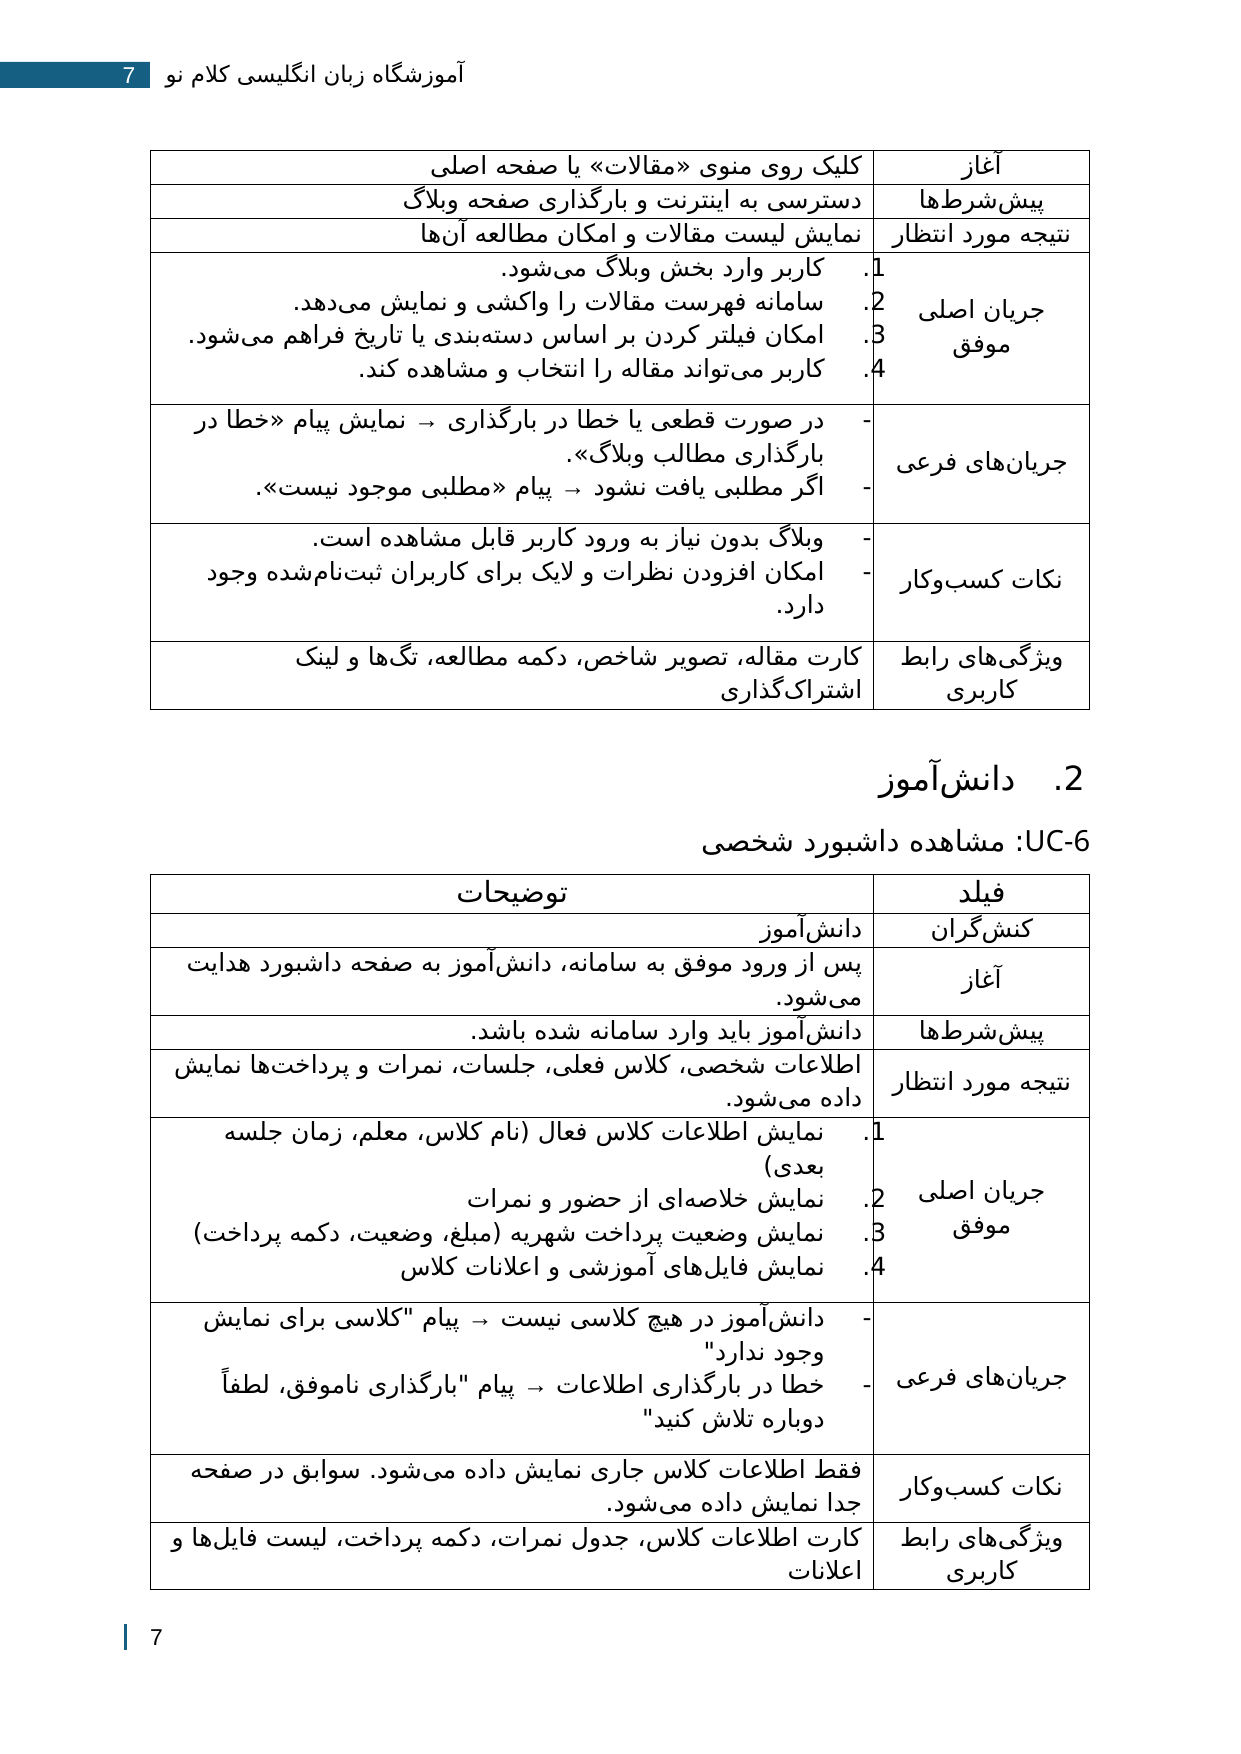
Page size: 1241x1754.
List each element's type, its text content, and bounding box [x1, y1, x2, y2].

table_cell پیش‌شرط‌ها [874, 1016, 1089, 1049]
table_cell جریان‌های فرعی [874, 1303, 1089, 1454]
table_cell کنش‌گران [874, 914, 1089, 947]
table_cell نمایش لیست مقالات و امکان مطالعه آن‌ها [151, 219, 873, 252]
table_cell نتیجه مورد انتظار [874, 1050, 1089, 1117]
table_cell دسترسی به اینترنت و بارگذاری صفحه وبلاگ [151, 185, 873, 218]
table_cell نتیجه مورد انتظار [874, 219, 1089, 252]
table_cell کارت مقاله، تصویر شاخص، دکمه مطالعه، تگ‌ها و لینک اشتراک‌گذاری [151, 642, 873, 708]
table_header فیلد [874, 875, 1089, 913]
table_cell اطلاعات شخصی، کلاس فعلی، جلسات، نمرات و پرداخت‌ها نمایش داده می‌شود. [151, 1050, 873, 1117]
table_cell ویژگی‌های رابط کاربری [874, 1523, 1089, 1589]
table_cell دانش‌آموز در هیچ کلاسی نیست → پیام "کلاسی برای نمایش وجود ندارد" خطا در بارگذاری اطلاعات → پیام "بارگذاری ناموفق، لطفاً دوباره تلاش کنید" [151, 1303, 873, 1454]
table_cell نکات کسب‌وکار [874, 524, 1089, 641]
table_cell جریان اصلی موفق [874, 253, 1089, 404]
table_cell آغاز [874, 948, 1089, 1015]
table_cell نکات کسب‌وکار [874, 1455, 1089, 1522]
subtitle دانش‌آموز [150, 759, 1053, 798]
table_cell دانش‌آموز [151, 914, 873, 947]
table_cell کارت اطلاعات کلاس، جدول نمرات، دکمه پرداخت، لیست فایل‌ها و اعلانات [151, 1523, 873, 1589]
table_cell دانش‌آموز باید وارد سامانه شده باشد. [151, 1016, 873, 1049]
table_cell کلیک روی منوی «مقالات» یا صفحه اصلی [151, 151, 873, 184]
table_cell وبلاگ بدون نیاز به ورود کاربر قابل مشاهده است. امکان افزودن نظرات و لایک برای کاربران ثبت‌نام‌شده وجود دارد. [151, 524, 873, 641]
table_cell آغاز [874, 151, 1089, 184]
table_cell پس از ورود موفق به سامانه، دانش‌آموز به صفحه داشبورد هدایت می‌شود. [151, 948, 873, 1015]
table_cell جریان اصلی موفق [874, 1118, 1089, 1302]
table_cell کاربر وارد بخش وبلاگ می‌شود. سامانه فهرست مقالات را واکشی و نمایش می‌دهد. امکان فیلتر کردن بر اساس دسته‌بندی یا تاریخ فراهم می‌شود. کاربر می‌تواند مقاله را انتخاب و مشاهده کند. [151, 253, 873, 404]
table_cell در صورت قطعی یا خطا در بارگذاری → نمایش پیام «خطا در بارگذاری مطالب وبلاگ». اگر مطلبی یافت نشود → پیام «مطلبی موجود نیست». [151, 405, 873, 523]
table_cell نمایش اطلاعات کلاس فعال (نام کلاس، معلم، زمان جلسه بعدی) نمایش خلاصه‌ای از حضور و نمرات نمایش وضعیت پرداخت شهریه (مبلغ، وضعیت، دکمه پرداخت) نمایش فایل‌های آموزشی و اعلانات کلاس [151, 1118, 873, 1302]
table_header توضیحات [151, 875, 873, 913]
table_cell جریان‌های فرعی [874, 405, 1089, 523]
table_cell پیش‌شرط‌ها [874, 185, 1089, 218]
subtitle UC-6: مشاهده داشبورد شخصی [150, 820, 1090, 860]
table_cell فقط اطلاعات کلاس جاری نمایش داده می‌شود. سوابق در صفحه جدا نمایش داده می‌شود. [151, 1455, 873, 1522]
table_cell ویژگی‌های رابط کاربری [874, 642, 1089, 708]
